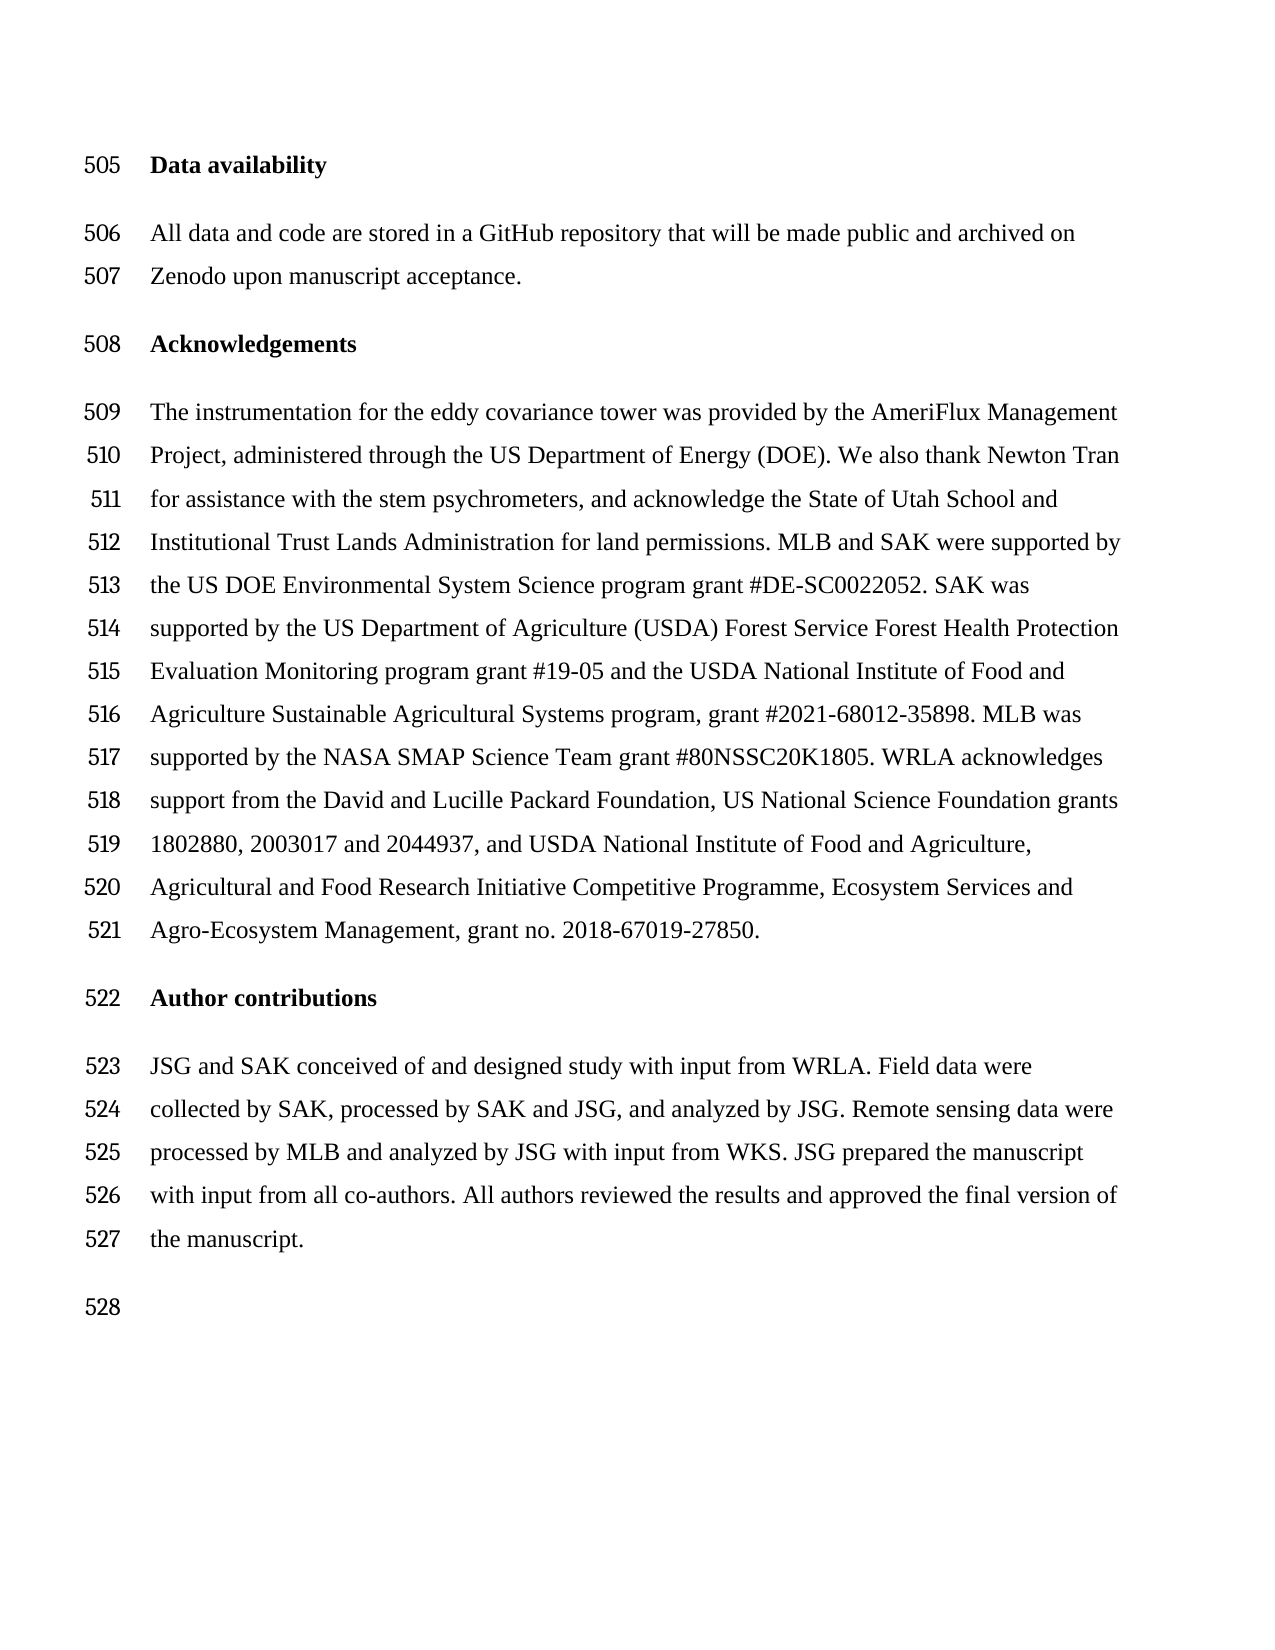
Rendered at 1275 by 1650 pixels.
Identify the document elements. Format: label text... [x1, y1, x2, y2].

text The instrumentation for the eddy covariance tower was provided by the AmeriFlux Management Project, administered through the US Department of Energy (DOE). We also thank Newton Tran for assistance with the stem psychrometers, and acknowledge the State of Utah School and Institutional Trust Lands Administration for land permissions. MLB and SAK were supported by the US DOE Environmental System Science program grant #DE-SC0022052. SAK was supported by the US Department of Agriculture (USDA) Forest Service Forest Health Protection Evaluation Monitoring program grant #19-05 and the USDA National Institute of Food and Agriculture Sustainable Agricultural Systems program, grant #2021-68012-35898. MLB was supported by the NASA SMAP Science Team grant #80NSSC20K1805. WRLA acknowledges support from the David and Lucille Packard Foundation, US National Science Foundation grants 1802880, 2003017 and 2044937, and USDA National Institute of Food and Agriculture, Agricultural and Food Research Initiative Competitive Programme, Ecosystem Services and Agro-Ecosystem Management, grant no. 2018-67019-27850. [150, 397, 1125, 944]
subtitle Acknowledgements [150, 329, 1125, 358]
text All data and code are stored in a GitHub repository that will be made public and archived on Zenodo upon manuscript acceptance. [150, 218, 1125, 290]
subtitle Data availability [150, 150, 1125, 179]
text JSG and SAK conceived of and designed study with input from WRLA. Field data were collected by SAK, processed by SAK and JSG, and analyzed by JSG. Remote sensing data were processed by MLB and analyzed by JSG with input from WKS. JSG prepared the manuscript with input from all co-authors. All authors reviewed the results and approved the final version of the manuscript. [150, 1051, 1125, 1252]
subtitle Author contributions [150, 983, 1125, 1012]
